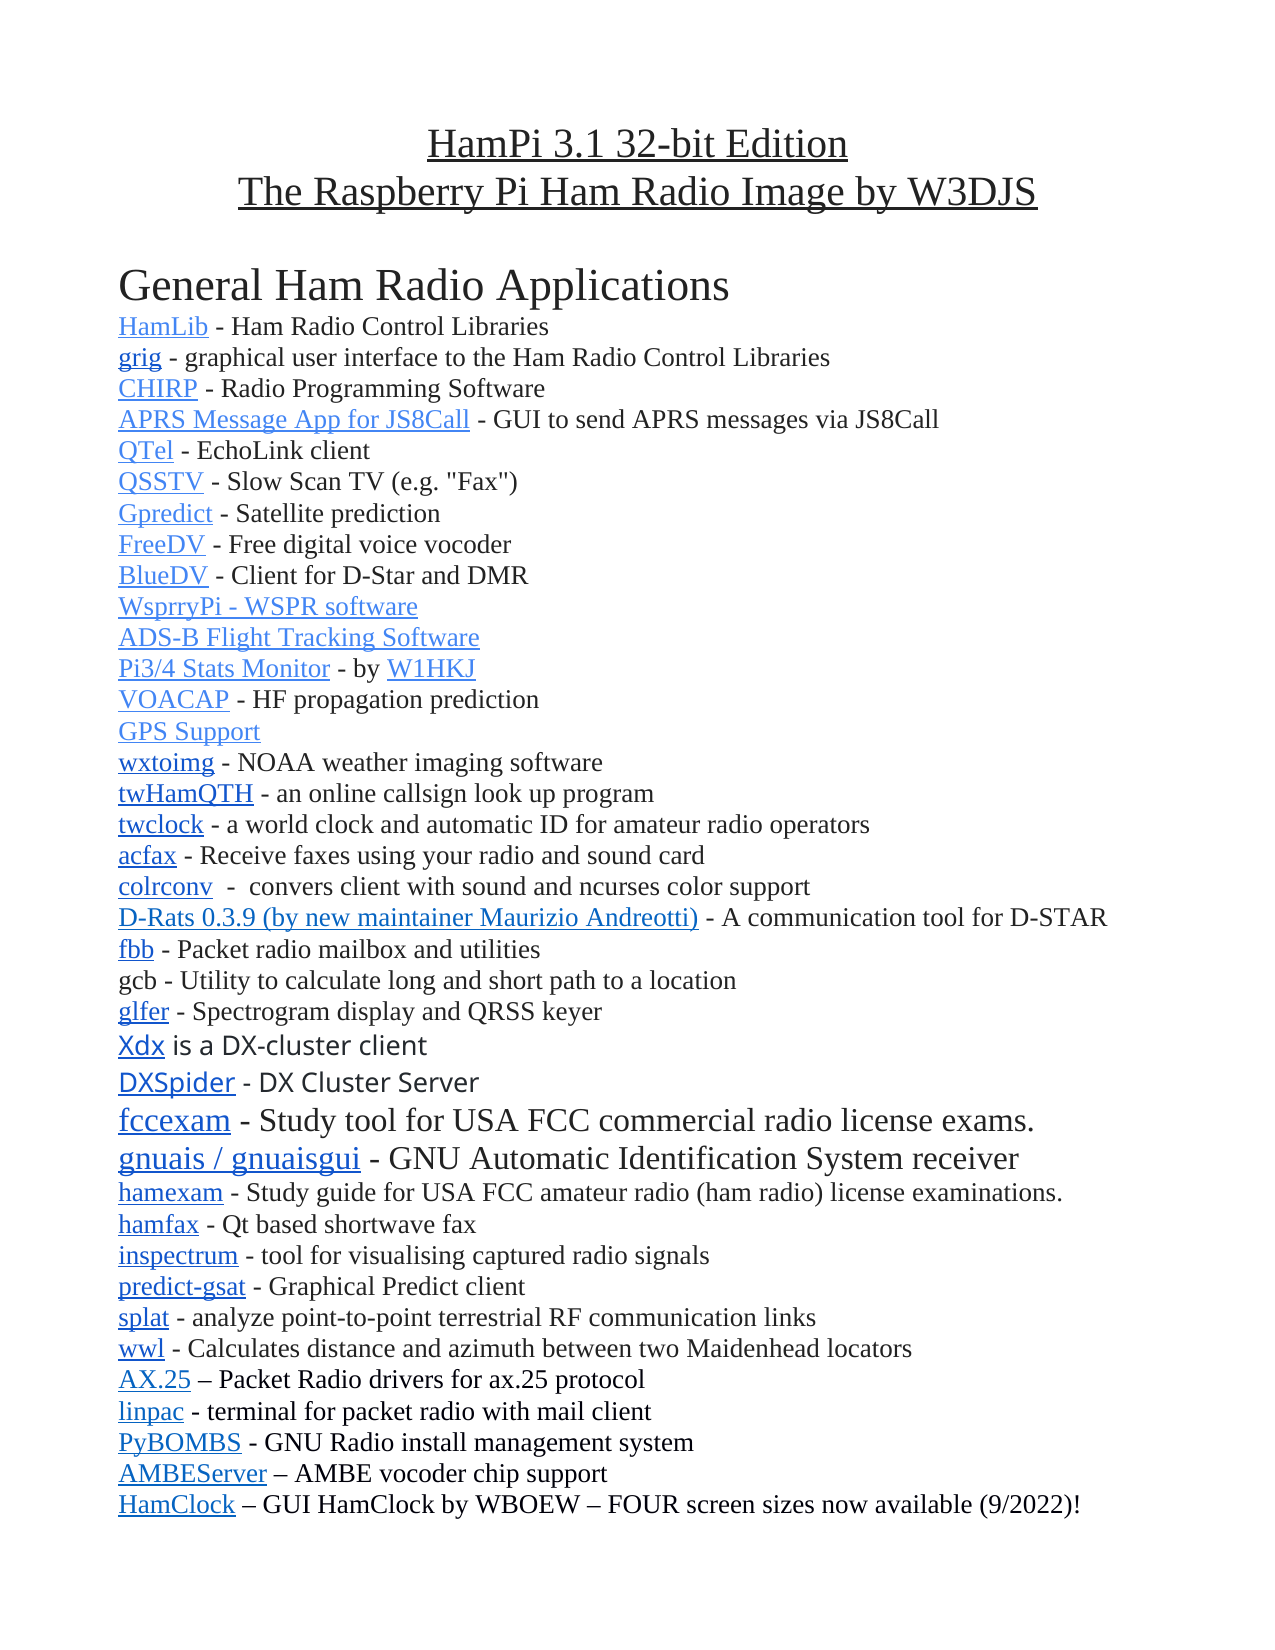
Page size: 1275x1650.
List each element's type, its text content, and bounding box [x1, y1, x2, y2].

text inspectrum - tool for visualising captured radio signals [118, 1239, 1157, 1270]
text PyBOMBS - GNU Radio install management system [118, 1426, 1157, 1457]
text grig - graphical user interface to the Ham Radio Control Libraries [118, 341, 1157, 372]
text WsprryPi - WSPR software [118, 590, 1157, 621]
text HamPi 3.1 32-bit Edition [118, 118, 1157, 166]
text FreeDV - Free digital voice vocoder [118, 528, 1157, 559]
text GPS Support [118, 715, 1157, 746]
text BlueDV - Client for D-Star and DMR [118, 559, 1157, 590]
text linpac - terminal for packet radio with mail client [118, 1394, 1157, 1426]
text fccexam - Study tool for USA FCC commercial radio license exams. [118, 1100, 1157, 1138]
text AMBEServer – AMBE vocoder chip support [118, 1457, 1157, 1488]
text Pi3/4 Stats Monitor - by W1HKJ [118, 652, 1157, 683]
text splat - analyze point-to-point terrestrial RF communication links [118, 1301, 1157, 1332]
text General Ham Radio Applications [118, 257, 1157, 310]
text DXSpider - DX Cluster Server [118, 1063, 1157, 1100]
text acfax - Receive faxes using your radio and sound card [118, 839, 1157, 870]
text VOACAP - HF propagation prediction [118, 683, 1157, 715]
text AX.25 – Packet Radio drivers for ax.25 protocol [118, 1363, 1157, 1394]
text wxtoimg - NOAA weather imaging software [118, 746, 1157, 777]
text twclock - a world clock and automatic ID for amateur radio operators [118, 808, 1157, 839]
text HamLib - Ham Radio Control Libraries [118, 310, 1157, 341]
text hamexam - Study guide for USA FCC amateur radio (ham radio) license examinations. [118, 1177, 1157, 1208]
text HamClock – GUI HamClock by WBOEW – FOUR screen sizes now available (9/2022)! [118, 1488, 1157, 1519]
text hamfax - Qt based shortwave fax [118, 1208, 1157, 1239]
text CHIRP - Radio Programming Software [118, 372, 1157, 403]
text The Raspberry Pi Ham Radio Image by W3DJS [118, 166, 1157, 214]
text QTel - EchoLink client [118, 434, 1157, 466]
text gnuais / gnuaisgui - GNU Automatic Identification System receiver [118, 1138, 1157, 1177]
text wwl - Calculates distance and azimuth between two Maidenhead locators [118, 1332, 1157, 1363]
text QSSTV - Slow Scan TV (e.g. "Fax") [118, 466, 1157, 497]
text Gpredict - Satellite prediction [118, 497, 1157, 528]
text APRS Message App for JS8Call - GUI to send APRS messages via JS8Call [118, 403, 1157, 434]
text Xdx is a DX-cluster client [118, 1026, 1157, 1063]
text fbb - Packet radio mailbox and utilities [118, 933, 1157, 964]
text gcb - Utility to calculate long and short path to a location [118, 964, 1157, 995]
text twHamQTH - an online callsign look up program [118, 777, 1157, 808]
text glfer - Spectrogram display and QRSS keyer [118, 995, 1157, 1026]
text colrconv - convers client with sound and ncurses color support [118, 870, 1157, 902]
text D-Rats 0.3.9 (by new maintainer Maurizio Andreotti) - A communication tool for D-STAR [118, 902, 1157, 933]
text ADS-B Flight Tracking Software [118, 621, 1157, 652]
text predict-gsat - Graphical Predict client [118, 1270, 1157, 1301]
